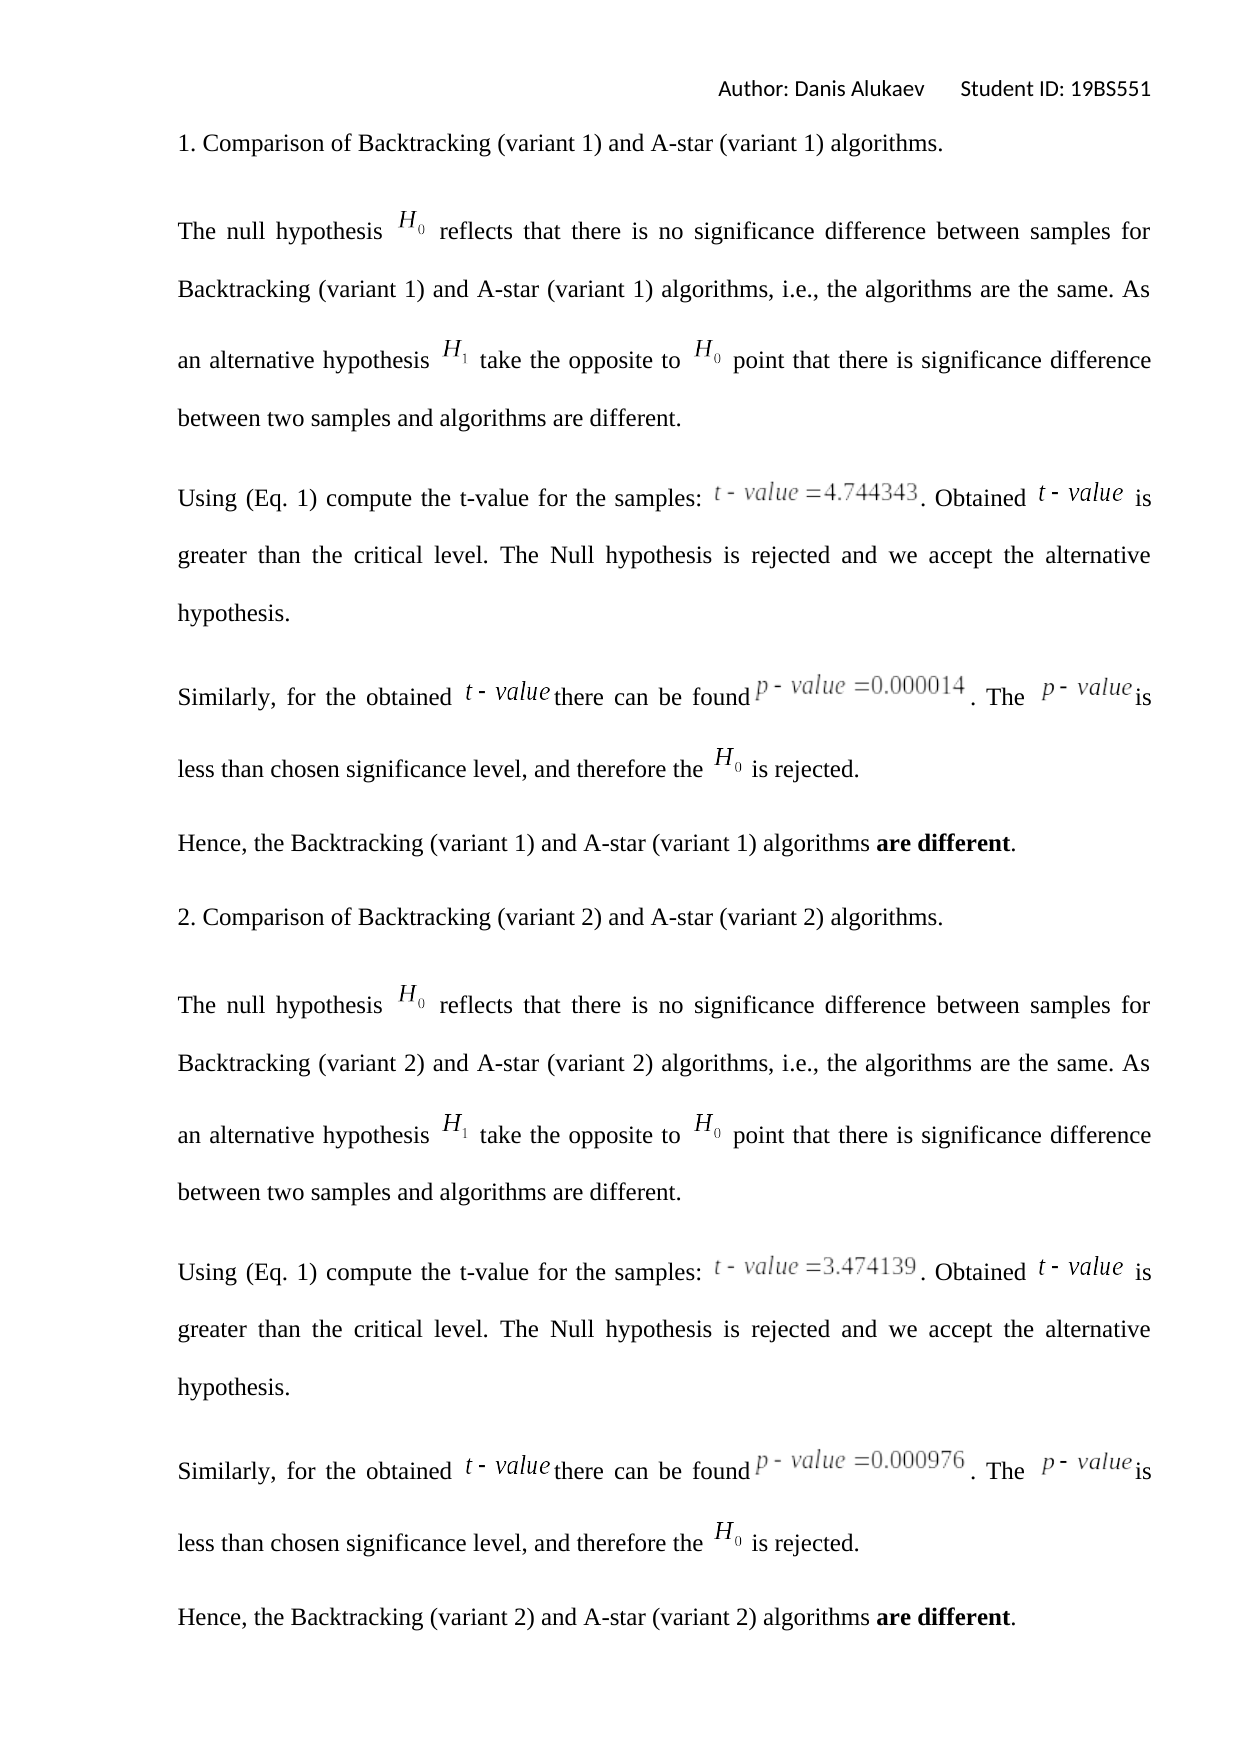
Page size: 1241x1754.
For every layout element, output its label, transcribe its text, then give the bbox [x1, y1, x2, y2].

text Similarly, for the obtained there can be found. The is less than chosen significance level, and therefore the is rejected. [177, 1446, 1152, 1557]
text Hence, the Backtracking (variant 2) and A-star (variant 2) algorithms are different. [177, 1602, 1152, 1631]
text 2. Comparison of Backtracking (variant 2) and A-star (variant 2) algorithms. [177, 902, 1152, 931]
text The null hypothesis reflects that there is no significance difference between samples for Backtracking (variant 2) and A-star (variant 2) algorithms, i.e., the algorithms are the same. As an alternative hypothesis take the opposite to point that there is significance difference between two samples and algorithms are different. [177, 976, 1152, 1206]
text 1. Comparison of Backtracking (variant 1) and A-star (variant 1) algorithms. [177, 128, 1152, 157]
text Hence, the Backtracking (variant 1) and A-star (variant 1) algorithms are different. [177, 828, 1152, 857]
text The null hypothesis reflects that there is no significance difference between samples for Backtracking (variant 1) and A-star (variant 1) algorithms, i.e., the algorithms are the same. As an alternative hypothesis take the opposite to point that there is significance difference between two samples and algorithms are different. [177, 202, 1152, 432]
text Similarly, for the obtained there can be found. The is less than chosen significance level, and therefore the is rejected. [177, 672, 1152, 783]
